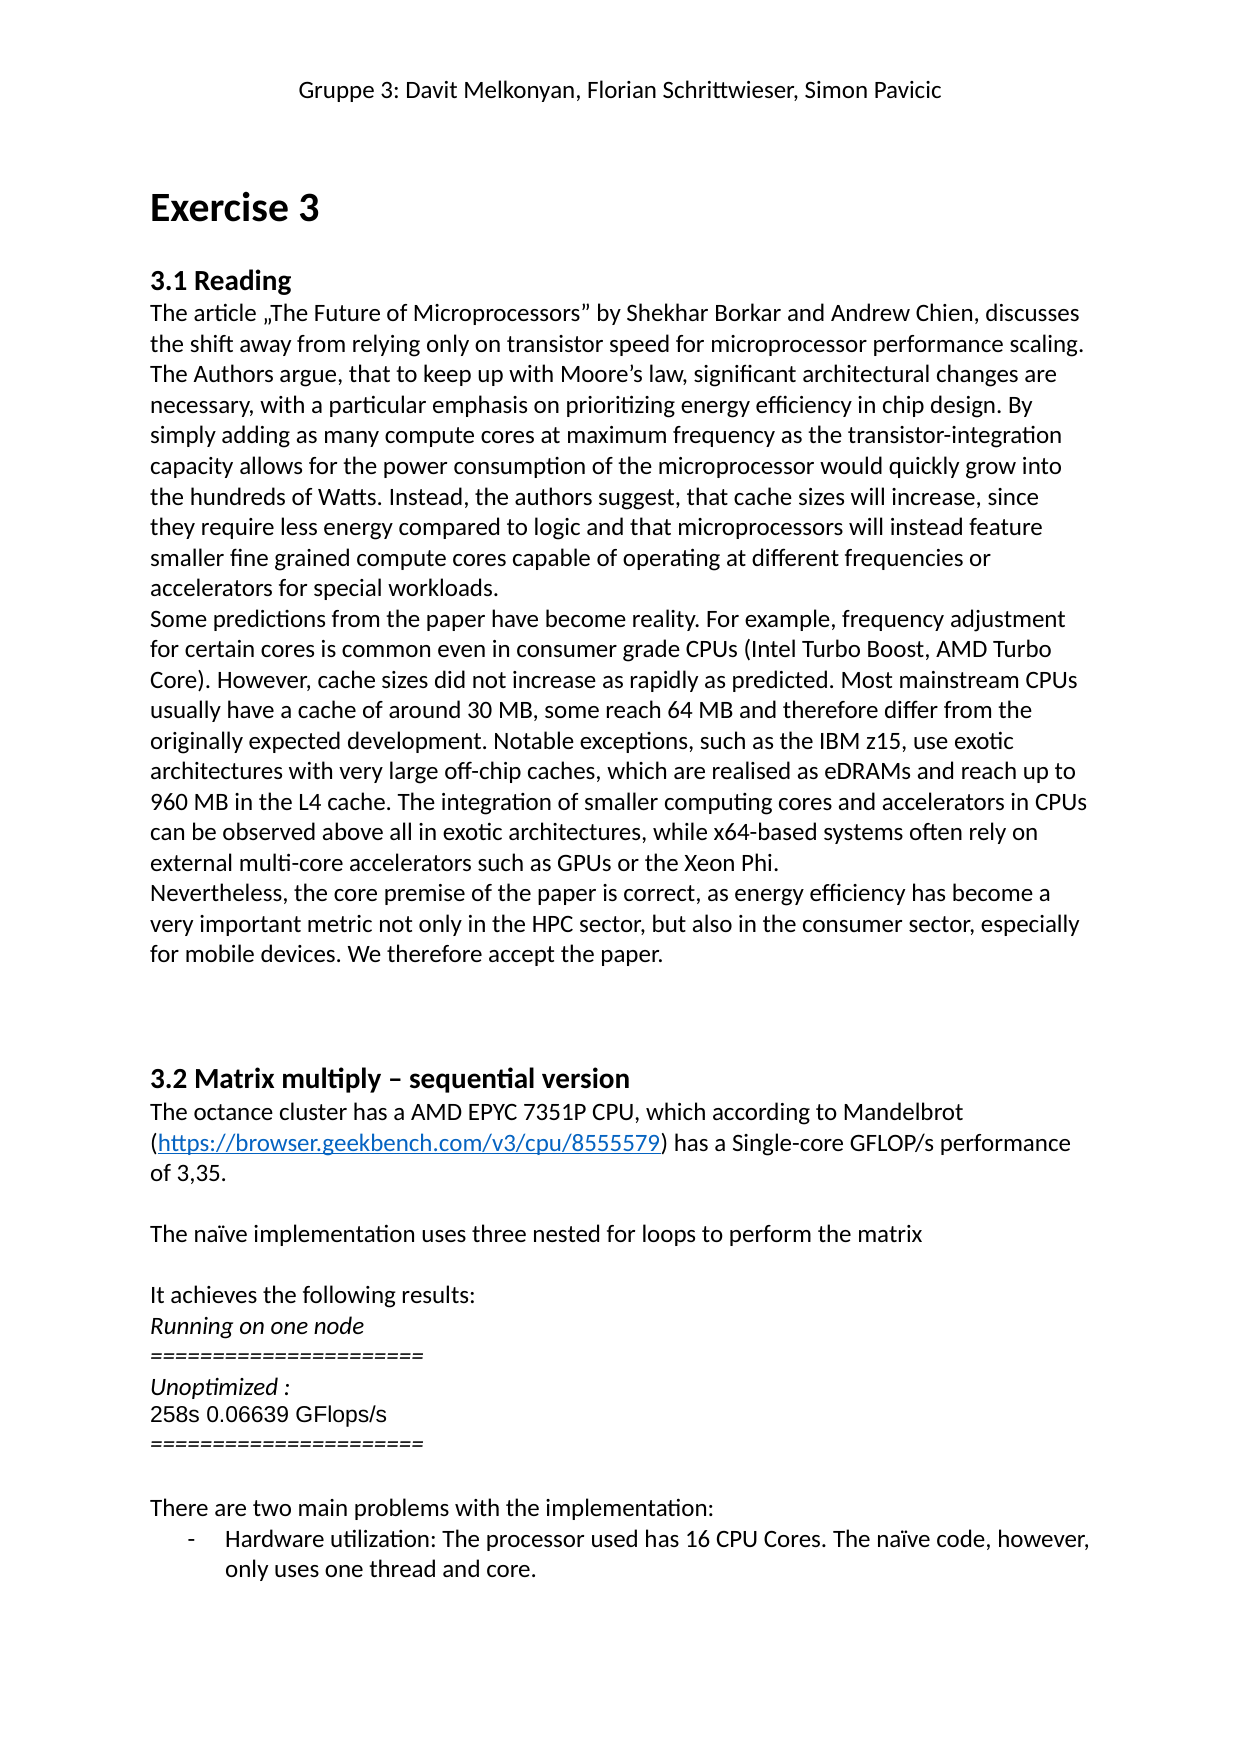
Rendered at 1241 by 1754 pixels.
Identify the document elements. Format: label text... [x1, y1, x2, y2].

text Some predictions from the paper have become reality. For example, frequency adjustment for certain cores is common even in consumer grade CPUs (Intel Turbo Boost, AMD Turbo Core). However, cache sizes did not increase as rapidly as predicted. Most mainstream CPUs usually have a cache of around 30 MB, some reach 64 MB and therefore differ from the originally expected development. Notable exceptions, such as the IBM z15, use exotic architectures with very large off-chip caches, which are realised as eDRAMs and reach up to 960 MB in the L4 cache. The integration of smaller computing cores and accelerators in CPUs can be observed above all in exotic architectures, while x64-based systems often rely on external multi-core accelerators such as GPUs or the Xeon Phi. [150, 603, 1090, 877]
text ====================== [150, 1340, 1090, 1371]
text There are two main problems with the implementation: [150, 1492, 1090, 1523]
text 3.2 Matrix multiply – sequential version [150, 1061, 1090, 1096]
text Nevertheless, the core premise of the paper is correct, as energy efficiency has become a very important metric not only in the HPC sector, but also in the consumer sector, especially for mobile devices. We therefore accept the paper. [150, 877, 1090, 969]
list Hardware utilization: The processor used has 16 CPU Cores. The naïve code, however, only uses one thread and core. [187, 1523, 1090, 1584]
text The article „The Future of Microprocessors” by Shekhar Borkar and Andrew Chien, discusses the shift away from relying only on transistor speed for microprocessor performance scaling. The Authors argue, that to keep up with Moore’s law, significant architectural changes are necessary, with a particular emphasis on prioritizing energy efficiency in chip design. By simply adding as many compute cores at maximum frequency as the transistor-integration capacity allows for the power consumption of the microprocessor would quickly grow into the hundreds of Watts. Instead, the authors suggest, that cache sizes will increase, since they require less energy compared to logic and that microprocessors will instead feature smaller fine grained compute cores capable of operating at different frequencies or accelerators for special workloads. [150, 297, 1090, 603]
text The naïve implementation uses three nested for loops to perform the matrix [150, 1218, 1090, 1249]
text Exercise 3 [150, 181, 1090, 231]
text 258s 0.06639 GFlops/s [150, 1401, 1090, 1428]
text The octance cluster has a AMD EPYC 7351P CPU, which according to Mandelbrot (https://browser.geekbench.com/v3/cpu/8555579) has a Single-core GFLOP/s performance of 3,35. [150, 1096, 1090, 1188]
text ====================== [150, 1428, 1090, 1458]
text Unoptimized : [150, 1371, 1090, 1401]
text It achieves the following results: Running on one node [150, 1279, 1090, 1340]
text 3.1 Reading [150, 262, 1090, 297]
